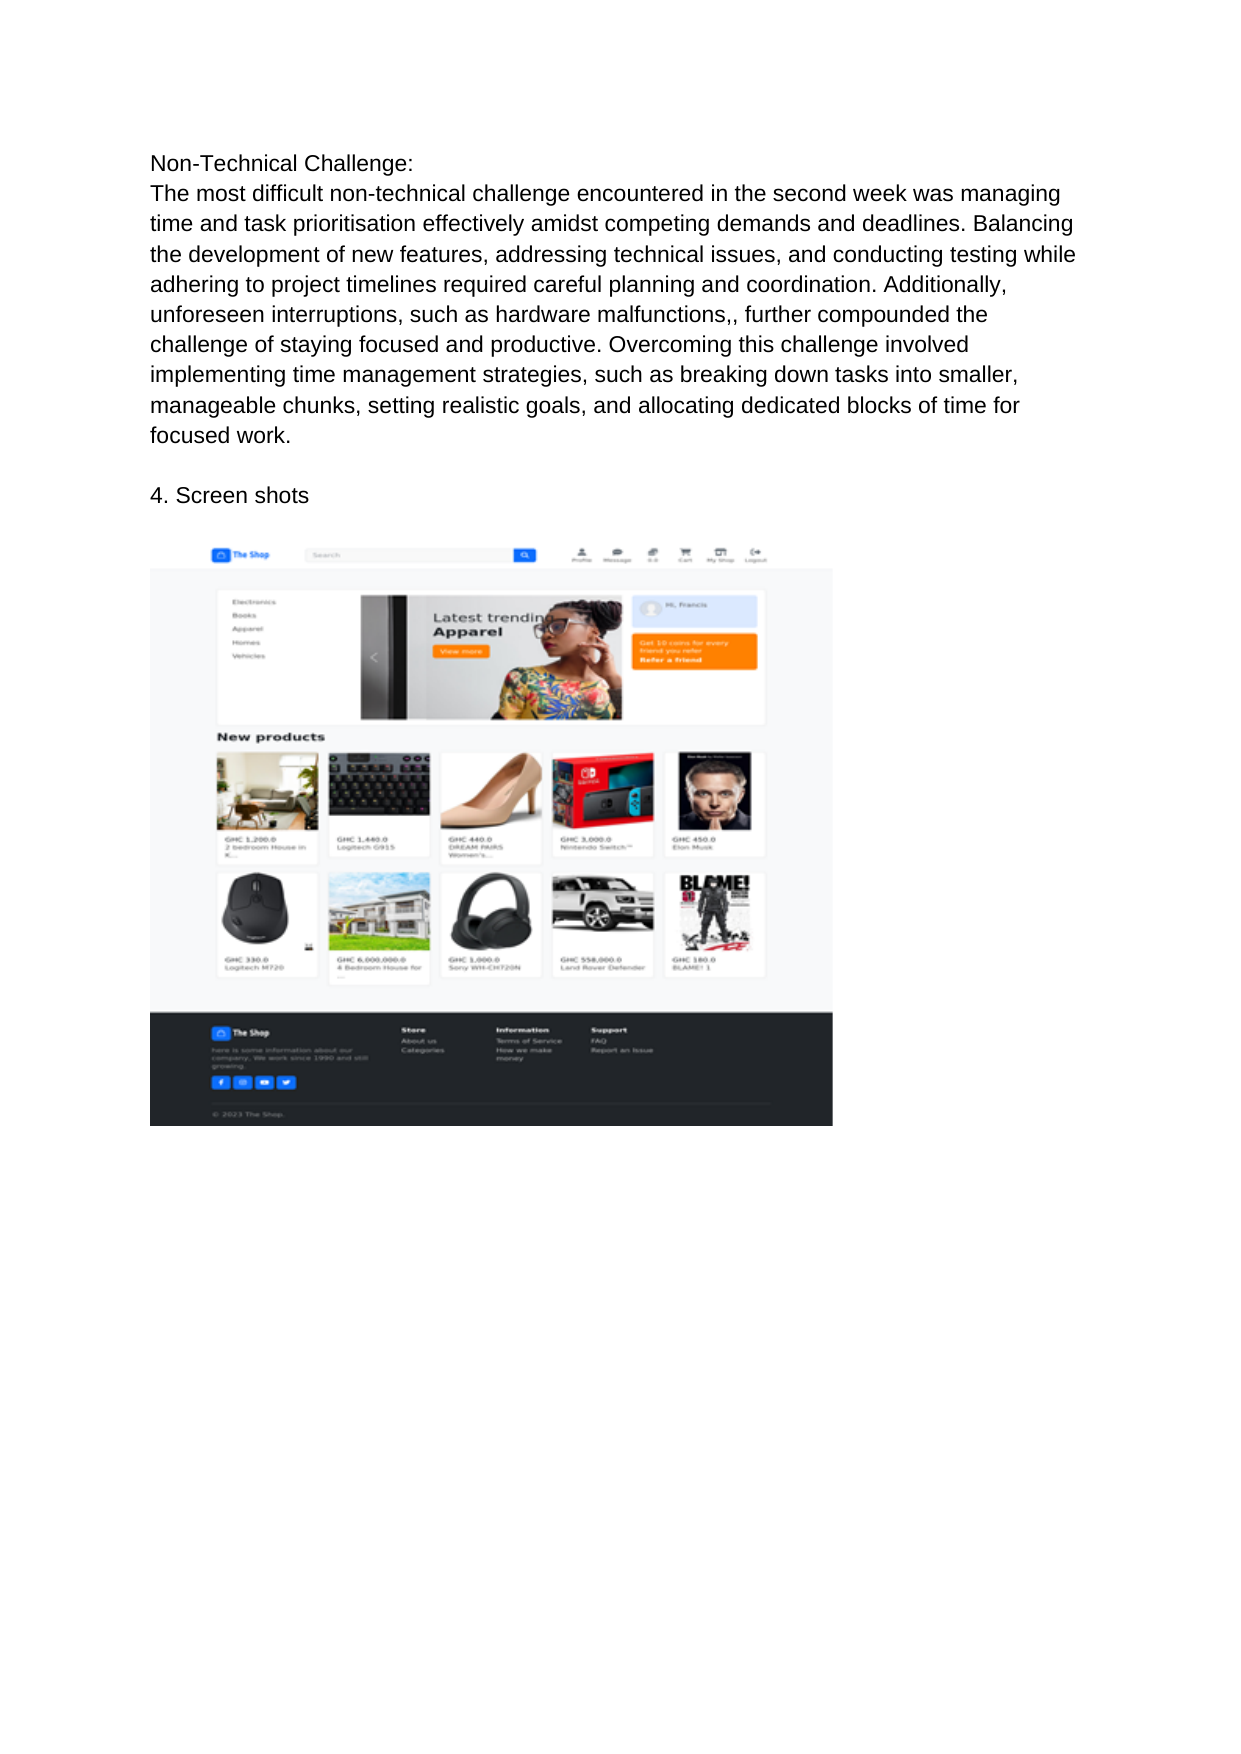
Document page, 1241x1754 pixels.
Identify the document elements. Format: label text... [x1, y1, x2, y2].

text 4. Screen shots [150, 482, 1090, 509]
text The most difficult non-technical challenge encountered in the second week was managing time and task prioritisation effectively amidst competing demands and deadlines. Balancing the development of new features, addressing technical issues, and conducting testing while adhering to project timelines required careful planning and coordination. Additionally, unforeseen interruptions, such as hardware malfunctions,, further compounded the challenge of staying focused and productive. Overcoming this challenge involved implementing time management strategies, such as breaking down tasks into smaller, manageable chunks, setting realistic goals, and allocating dedicated blocks of time for focused work. [150, 180, 1090, 448]
picture [150, 542, 833, 1126]
text Non-Technical Challenge: [150, 150, 1090, 176]
